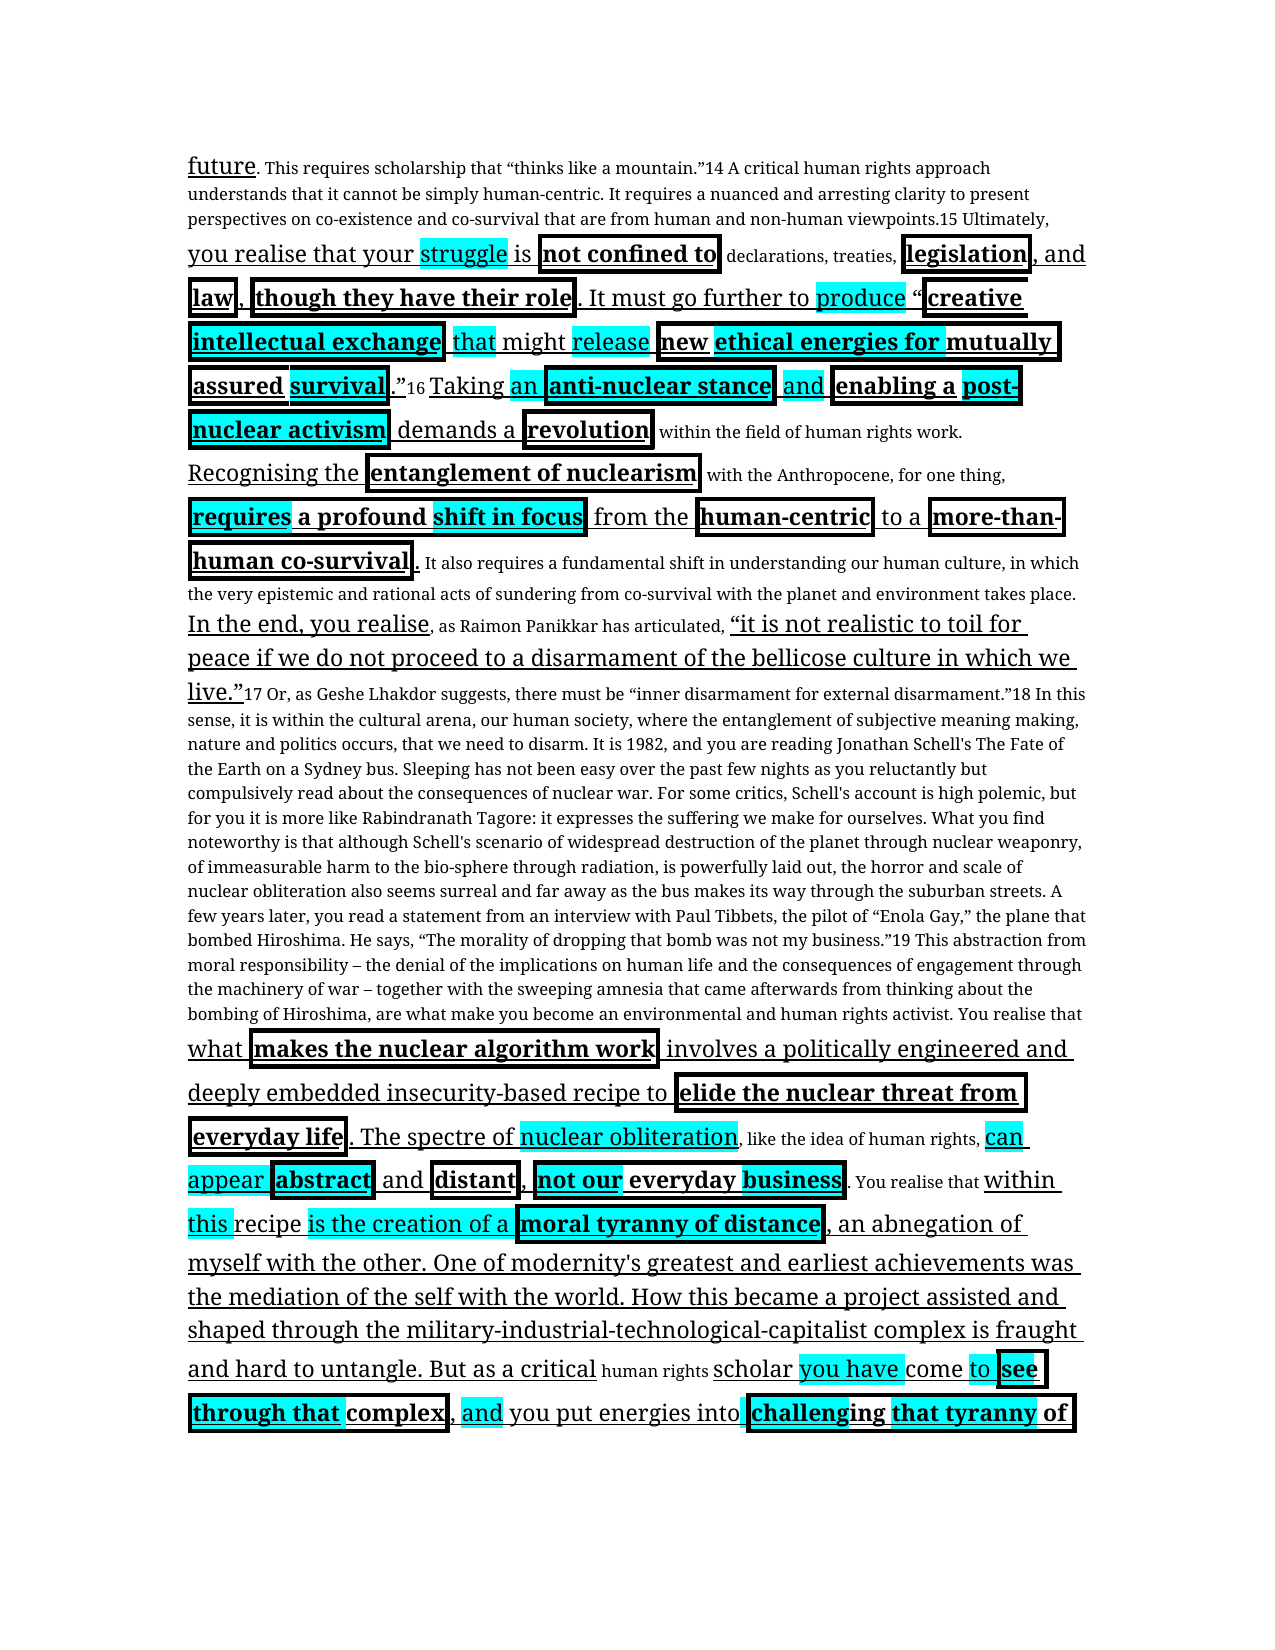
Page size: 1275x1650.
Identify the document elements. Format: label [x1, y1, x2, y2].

text [187, 150, 1087, 1433]
